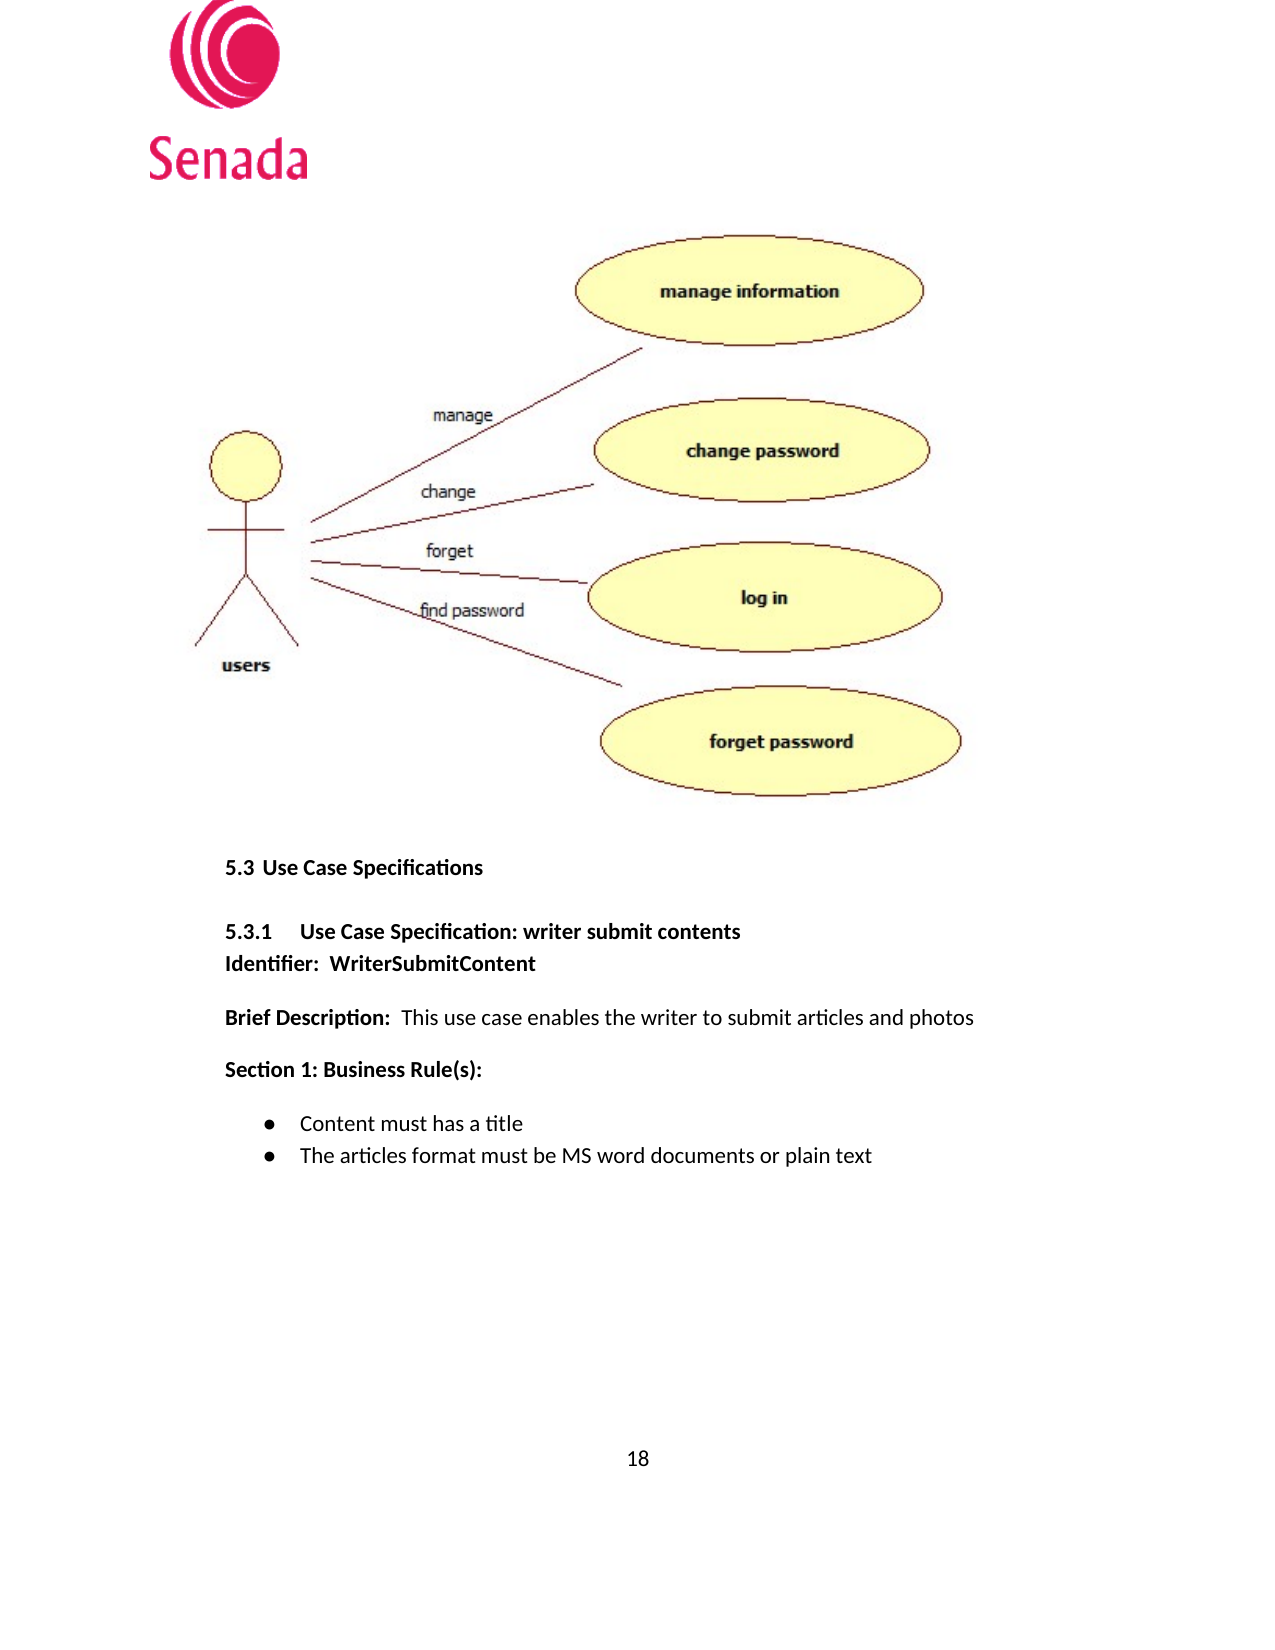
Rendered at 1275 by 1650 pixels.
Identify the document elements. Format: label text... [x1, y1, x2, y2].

picture [150, 204, 993, 828]
text Brief Description: This use case enables the writer to submit articles and photos [225, 1003, 1125, 1031]
text Identifier: WriterSubmitContent [225, 949, 1125, 978]
list Use Case Specification: writer submit contents [225, 917, 1125, 945]
text Section 1: Business Rule(s): [225, 1056, 1125, 1084]
picture [150, 0, 307, 180]
list The articles format must be MS word documents or plain text [262, 1141, 1125, 1169]
list Use Case Specifications [225, 853, 1125, 881]
list Content must has a title [262, 1109, 1125, 1137]
